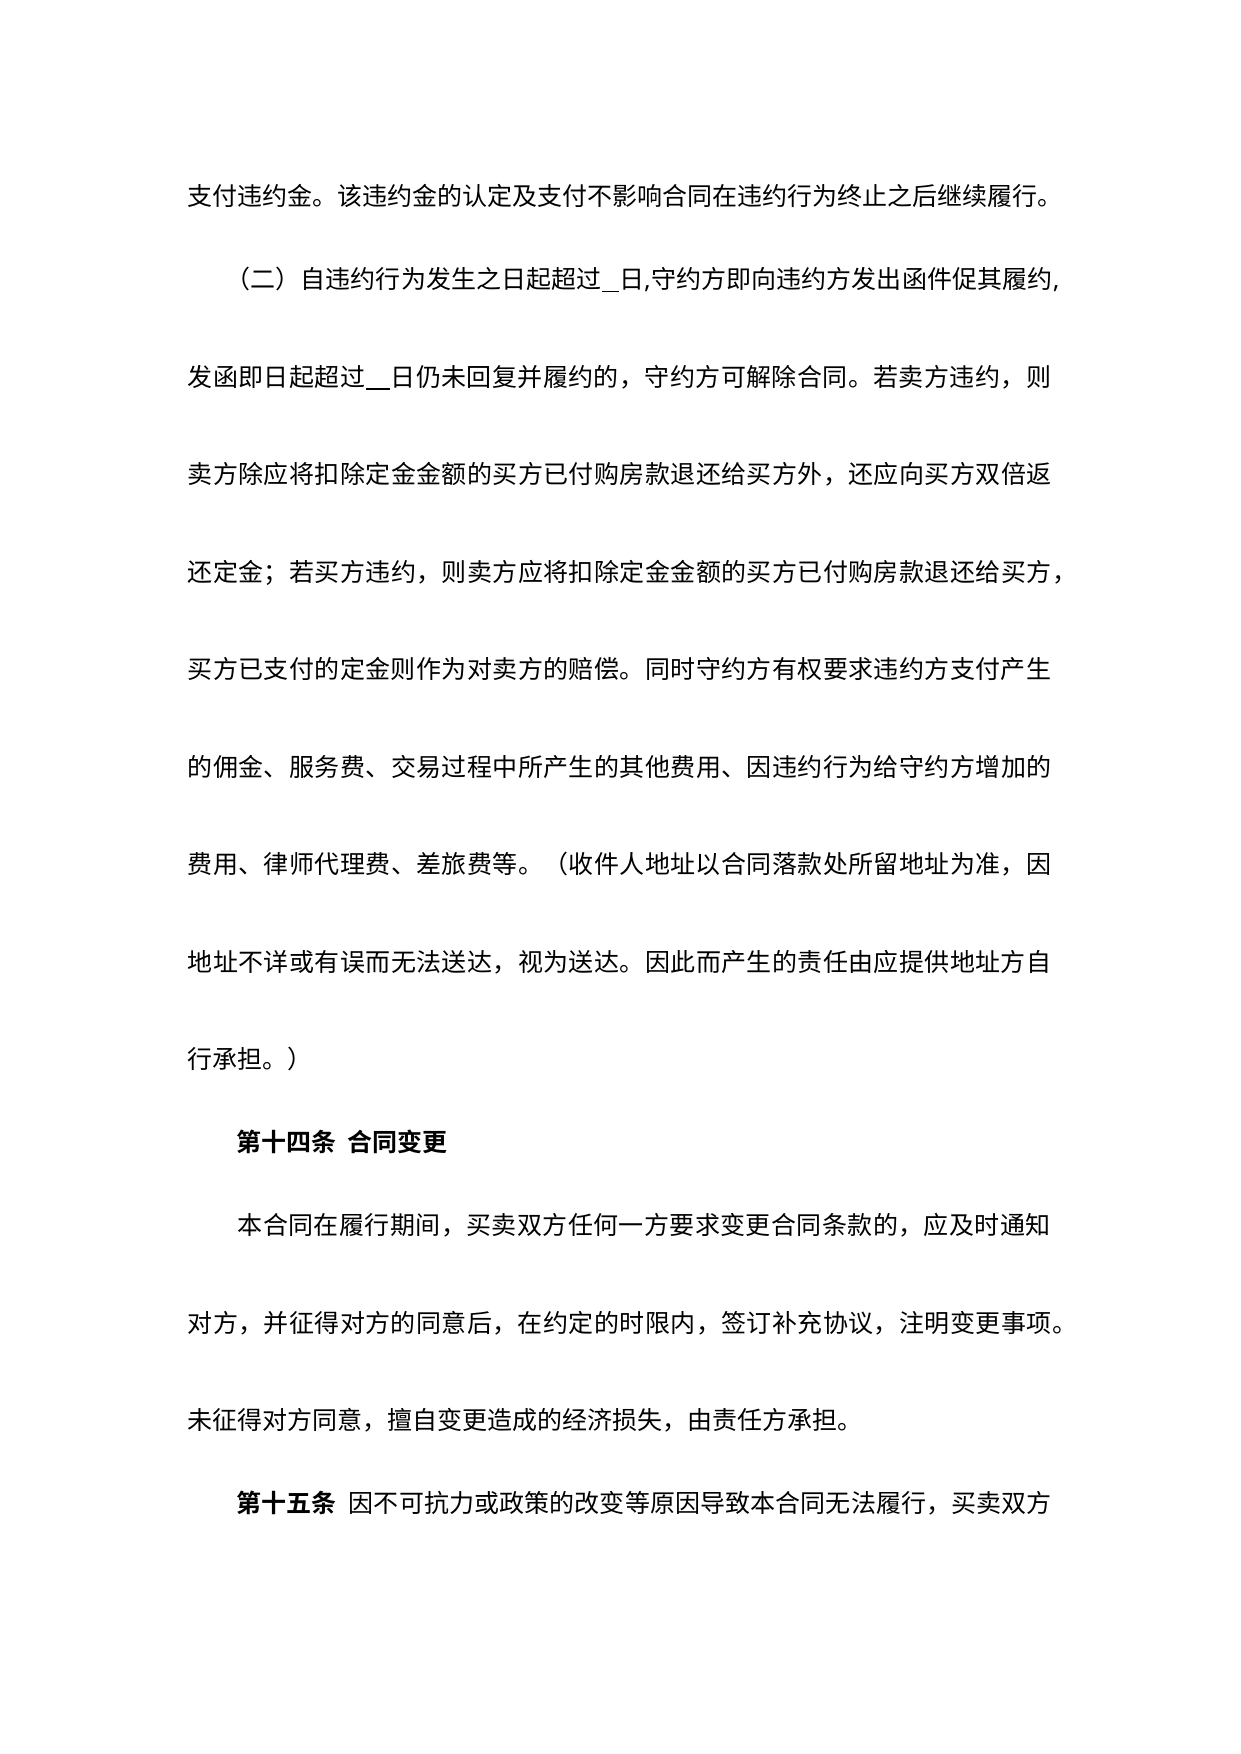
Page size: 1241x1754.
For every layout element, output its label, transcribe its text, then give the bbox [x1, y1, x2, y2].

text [187, 1469, 1053, 1534]
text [187, 162, 1053, 227]
text （二）自违约行为发生之日起超过 日,守约方即向违约方发出函件促其履约,发函即日起超过 日仍未回复并履约的，守约方可解除合同。若卖方违约，则卖方除应将扣除定金金额的买方已付购房款退还给买方外，还应向买方双倍返还定金；若买方违约，则卖方应将扣除定金金额的买方已付购房款退还给买方，买方已支付的定金则作为对卖方的赔偿。同时守约方有权要求违约方支付产生的佣金、服务费、交易过程中所产生的其他费用、因违约行为给守约方增加的费用、律师代理费、差旅费等。（收件人地址以合同落款处所留地址为准，因地址不详或有误而无法送达，视为送达。因此而产生的责任由应提供地址方自行承担。） [187, 245, 1053, 1090]
text 本合同在履行期间，买卖双方任何一方要求变更合同条款的，应及时通知对方，并征得对方的同意后，在约定的时限内，签订补充协议，注明变更事项。未征得对方同意，擅自变更造成的经济损失，由责任方承担。 [187, 1191, 1053, 1451]
text 第十四条 合同变更 [187, 1108, 1053, 1173]
